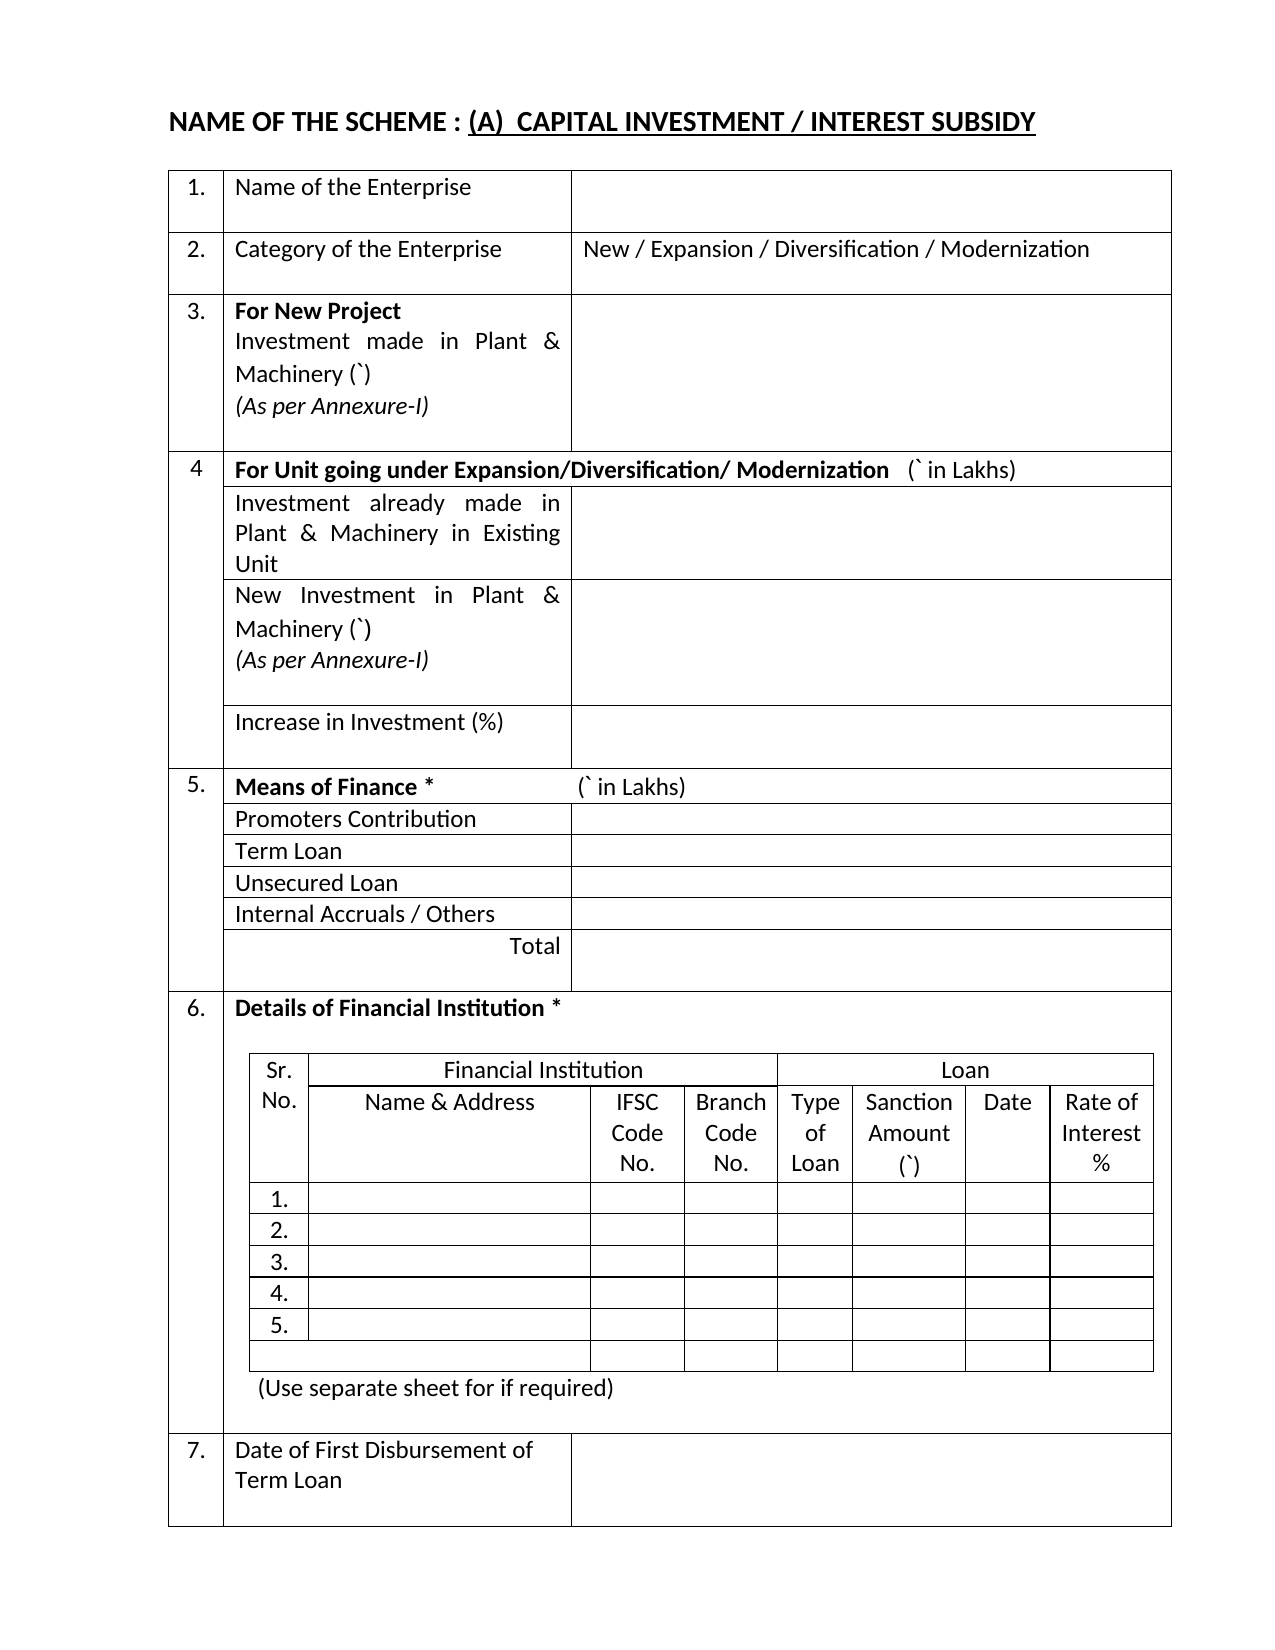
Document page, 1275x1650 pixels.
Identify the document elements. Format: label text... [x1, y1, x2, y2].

table_cell Means of Finance * (` in Lakhs) [224, 769, 1171, 802]
table_cell 4 [169, 452, 223, 767]
table_cell 6. [169, 992, 223, 1433]
table_cell 7. [169, 1434, 223, 1526]
table_cell 3. [169, 295, 223, 451]
table_cell [572, 1434, 1171, 1526]
table_cell Date of First Disbursement of Term Loan [224, 1434, 571, 1526]
table_cell [572, 580, 1171, 705]
table_cell Promoters Contribution [224, 804, 571, 834]
table_cell Internal Accruals / Others [224, 898, 571, 929]
table_cell New / Expansion / Diversification / Modernization [572, 233, 1171, 294]
table_cell Increase in Investment (%) [224, 706, 571, 767]
table_cell New Investment in Plant & Machinery (`) (As per Annexure-I) [224, 580, 571, 705]
table_cell [572, 835, 1171, 866]
table_cell [572, 930, 1171, 991]
table_cell 5. [169, 769, 223, 991]
table_cell 2. [169, 233, 223, 294]
table_cell Details of Financial Institution * (Use separate sheet for if required) [224, 992, 1171, 1433]
table_cell [572, 295, 1171, 451]
table_cell Investment already made in Plant & Machinery in Existing Unit [224, 487, 571, 579]
table_cell Term Loan [224, 835, 571, 866]
table_cell For Unit going under Expansion/Diversification/ Modernization (` in Lakhs) [224, 452, 1171, 486]
table_header 1. [169, 171, 223, 232]
text NAME OF THE SCHEME : (A) CAPITAL INVESTMENT / INTEREST SUBSIDY [169, 103, 1172, 139]
table_cell [572, 706, 1171, 767]
table_cell [572, 898, 1171, 929]
table_cell For New Project Investment made in Plant & Machinery (`) (As per Annexure-I) [224, 295, 571, 451]
table_cell Unsecured Loan [224, 867, 571, 897]
table_cell [572, 804, 1171, 834]
table_cell [572, 867, 1171, 897]
table_cell Total [224, 930, 571, 991]
table_cell [572, 487, 1171, 579]
table_header Name of the Enterprise [224, 171, 571, 232]
table_cell Category of the Enterprise [224, 233, 571, 294]
table_header [572, 171, 1171, 232]
